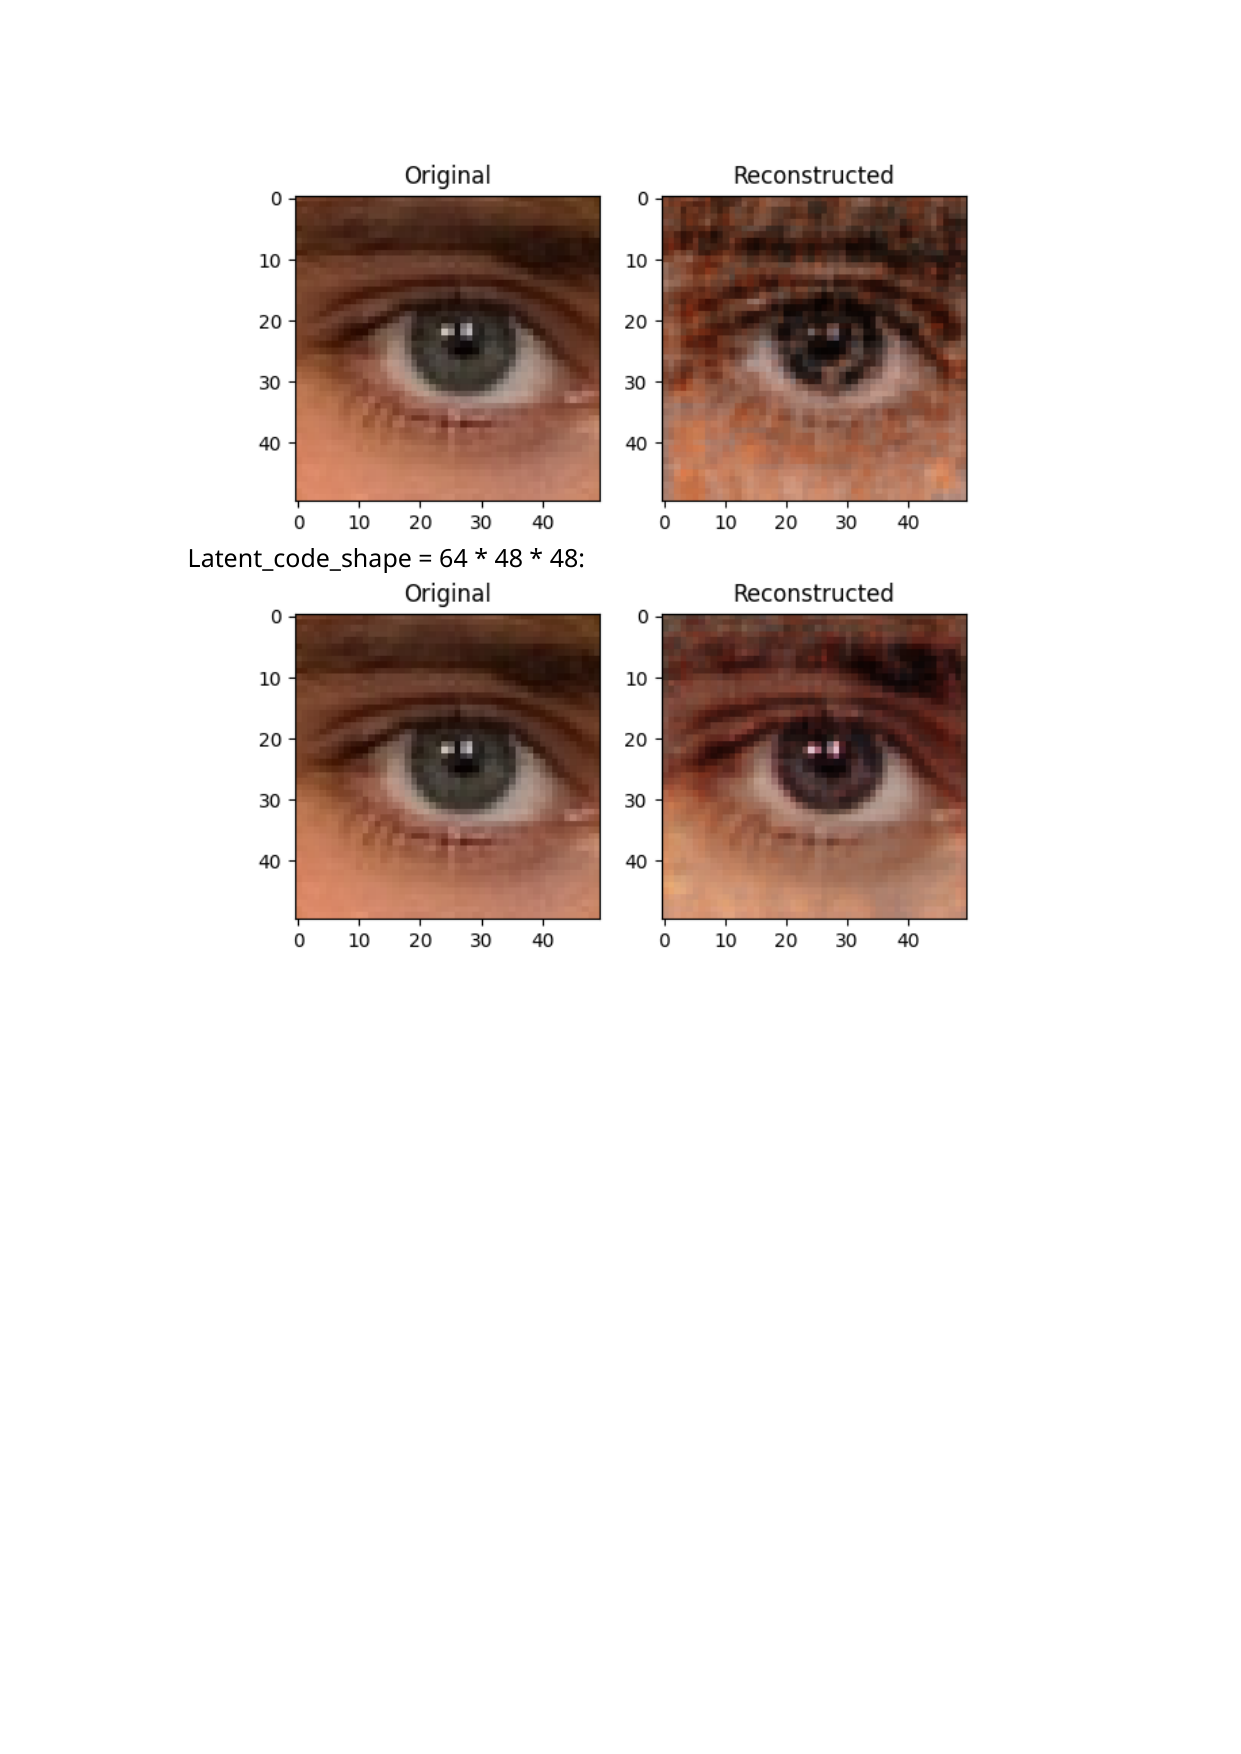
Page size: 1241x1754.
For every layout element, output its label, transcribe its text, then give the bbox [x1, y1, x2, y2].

picture [187, 164, 1053, 532]
text Latent_code_shape = 64 * 48 * 48: [187, 539, 1053, 577]
picture [187, 577, 1053, 951]
